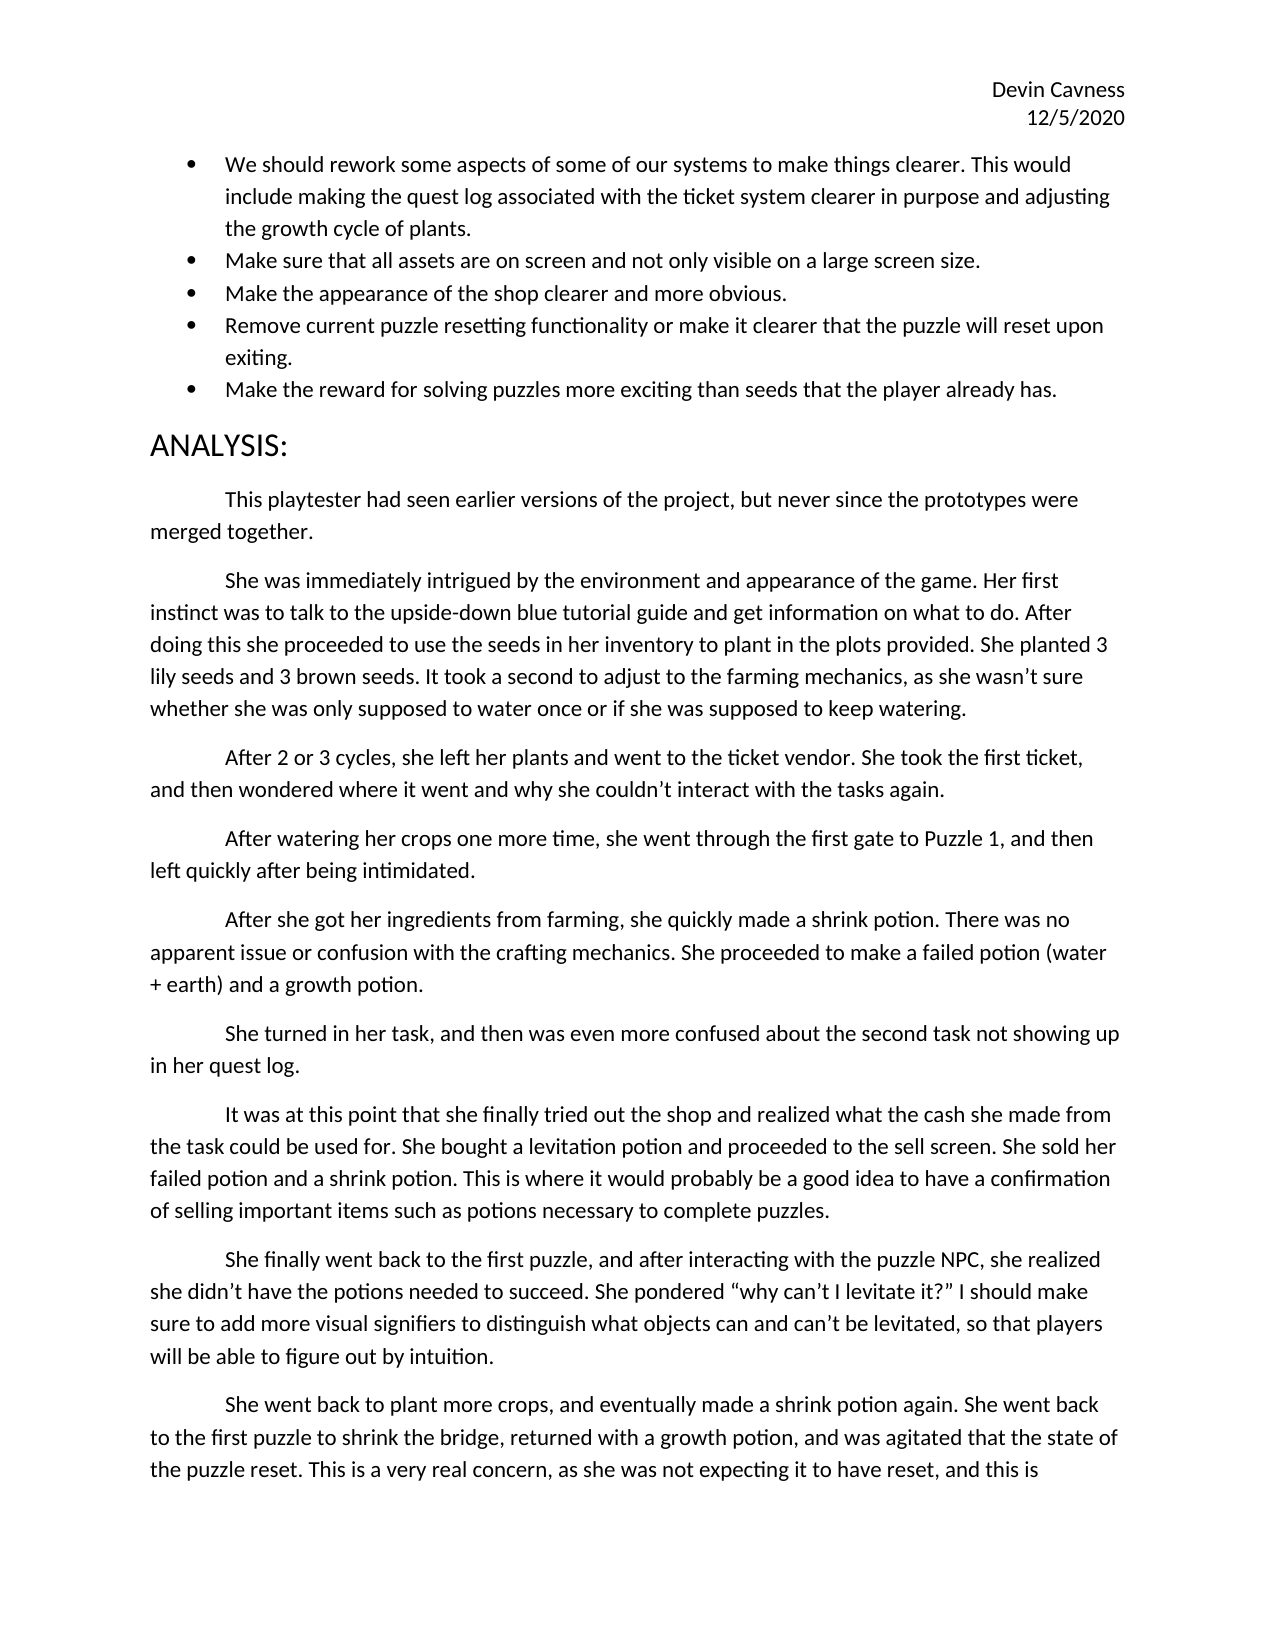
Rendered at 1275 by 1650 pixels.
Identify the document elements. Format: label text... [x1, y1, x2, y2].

text It was at this point that she finally tried out the shop and realized what the cash she made from the task could be used for. She bought a levitation potion and proceeded to the sell screen. She sold her failed potion and a shrink potion. This is where it would probably be a good idea to have a confirmation of selling important items such as potions necessary to complete puzzles. [150, 1100, 1125, 1224]
text ANALYSIS: [150, 424, 1125, 465]
text She finally went back to the first puzzle, and after interacting with the puzzle NPC, she realized she didn’t have the potions needed to succeed. She pondered “why can’t I levitate it?” I should make sure to add more visual signifiers to distinguish what objects can and can’t be levitated, so that players will be able to figure out by intuition. [150, 1245, 1125, 1370]
text After watering her crops one more time, she went through the first gate to Puzzle 1, and then left quickly after being intimidated. [150, 824, 1125, 885]
text She turned in her task, and then was even more confused about the second task not showing up in her quest log. [150, 1019, 1125, 1079]
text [150, 1391, 1125, 1483]
list Remove current puzzle resetting functionality or make it clearer that the puzzle will reset upon exiting. [187, 311, 1125, 371]
list Make the appearance of the shop clearer and more obvious. [187, 279, 1125, 307]
list Make the reward for solving puzzles more exciting than seeds that the player already has. [187, 375, 1125, 403]
text She was immediately intrigued by the environment and appearance of the game. Her first instinct was to talk to the upside-down blue tutorial guide and get information on what to do. After doing this she proceeded to use the seeds in her inventory to plant in the plots provided. She planted 3 lily seeds and 3 brown seeds. It took a second to adjust to the farming mechanics, as she wasn’t sure whether she was only supposed to water once or if she was supposed to keep watering. [150, 566, 1125, 723]
list We should rework some aspects of some of our systems to make things clearer. This would include making the quest log associated with the ticket system clearer in purpose and adjusting the growth cycle of plants. [187, 150, 1125, 242]
text After 2 or 3 cycles, she left her plants and went to the ticket vendor. She took the first ticket, and then wondered where it went and why she couldn’t interact with the tasks again. [150, 743, 1125, 804]
text This playtester had seen earlier versions of the project, but never since the prototypes were merged together. [150, 485, 1125, 545]
list Make sure that all assets are on screen and not only visible on a large screen size. [187, 247, 1125, 274]
text After she got her ingredients from farming, she quickly made a shrink potion. There was no apparent issue or confusion with the crafting mechanics. She proceeded to make a failed potion (water + earth) and a growth potion. [150, 906, 1125, 998]
